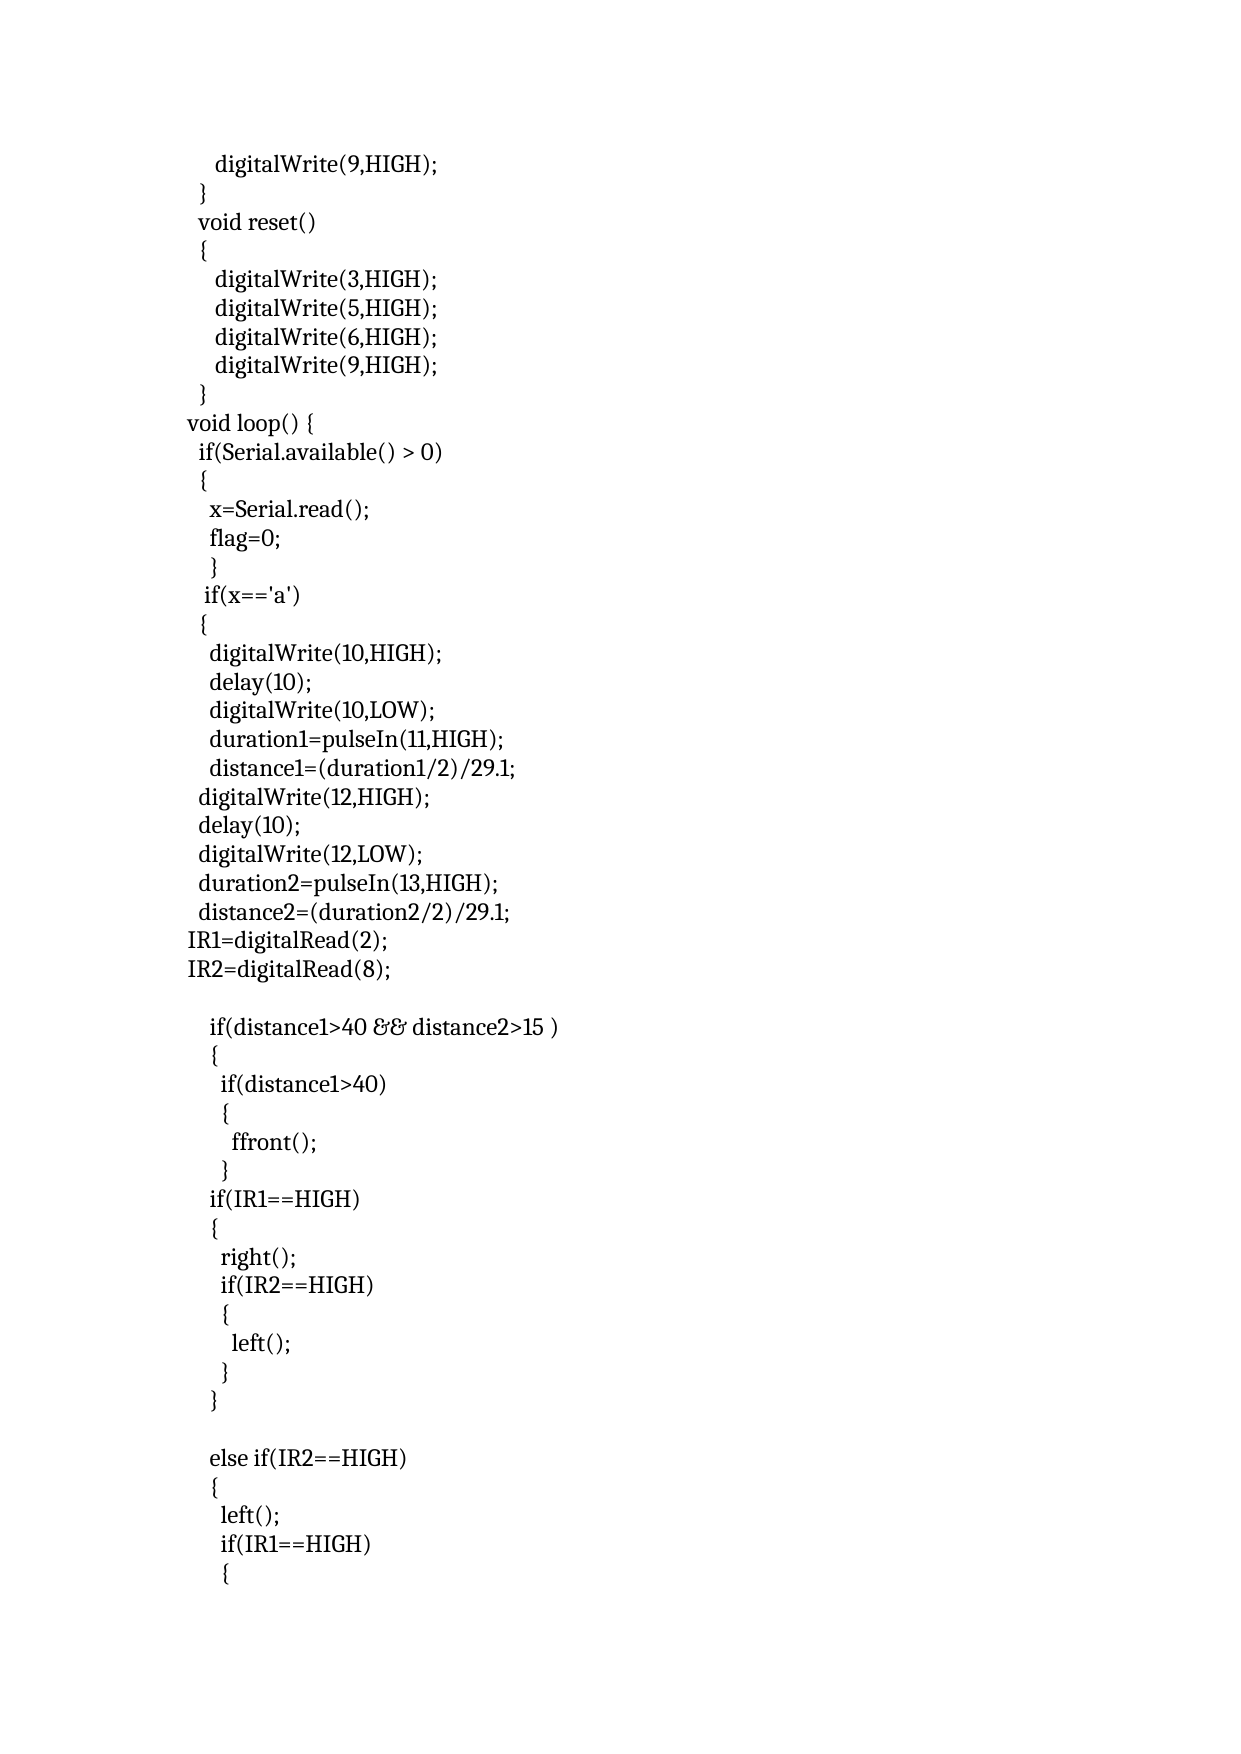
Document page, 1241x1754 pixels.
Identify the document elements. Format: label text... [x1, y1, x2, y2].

text digitalWrite(5,HIGH); [187, 294, 1053, 322]
text else if(IR2==HIGH) [187, 1444, 1053, 1472]
text ffront(); [187, 1127, 1053, 1156]
text void reset() [187, 207, 1053, 236]
text if(distance1>40 && distance2>15 ) [187, 1012, 1053, 1041]
text IR1=digitalRead(2); [187, 926, 1053, 955]
text if(distance1>40) [187, 1070, 1053, 1099]
text if(IR1==HIGH) [187, 1530, 1053, 1559]
text x=Serial.read(); [187, 495, 1053, 524]
text digitalWrite(6,HIGH); [187, 322, 1053, 351]
text digitalWrite(10,HIGH); [187, 639, 1053, 667]
text digitalWrite(12,HIGH); [187, 782, 1053, 811]
text { [187, 1099, 1053, 1127]
text { [187, 1472, 1053, 1501]
text delay(10); [187, 811, 1053, 840]
text if(Serial.available() > 0) [187, 437, 1053, 466]
text digitalWrite(12,LOW); [187, 840, 1053, 869]
text { [187, 1559, 1053, 1587]
text distance1=(duration1/2)/29.1; [187, 754, 1053, 782]
text } [187, 552, 1053, 581]
text { [187, 1214, 1053, 1242]
text left(); [187, 1501, 1053, 1530]
text duration1=pulseIn(11,HIGH); [187, 725, 1053, 754]
text } [187, 380, 1053, 409]
text delay(10); [187, 667, 1053, 696]
text flag=0; [187, 524, 1053, 552]
text if(IR2==HIGH) [187, 1271, 1053, 1300]
text { [187, 236, 1053, 265]
text if(IR1==HIGH) [187, 1185, 1053, 1214]
text distance2=(duration2/2)/29.1; [187, 897, 1053, 926]
text digitalWrite(9,HIGH); [187, 150, 1053, 179]
text digitalWrite(3,HIGH); [187, 265, 1053, 294]
text { [187, 1041, 1053, 1070]
text digitalWrite(9,HIGH); [187, 351, 1053, 380]
text IR2=digitalRead(8); [187, 955, 1053, 984]
text { [187, 1300, 1053, 1329]
text digitalWrite(10,LOW); [187, 696, 1053, 725]
text right(); [187, 1242, 1053, 1271]
text { [187, 610, 1053, 639]
text duration2=pulseIn(13,HIGH); [187, 869, 1053, 897]
text } [187, 1357, 1053, 1386]
text void loop() { [187, 409, 1053, 437]
text { [187, 466, 1053, 495]
text left(); [187, 1329, 1053, 1357]
text } [187, 1156, 1053, 1185]
text } [187, 179, 1053, 207]
text } [187, 1386, 1053, 1415]
text if(x=='a') [187, 581, 1053, 610]
